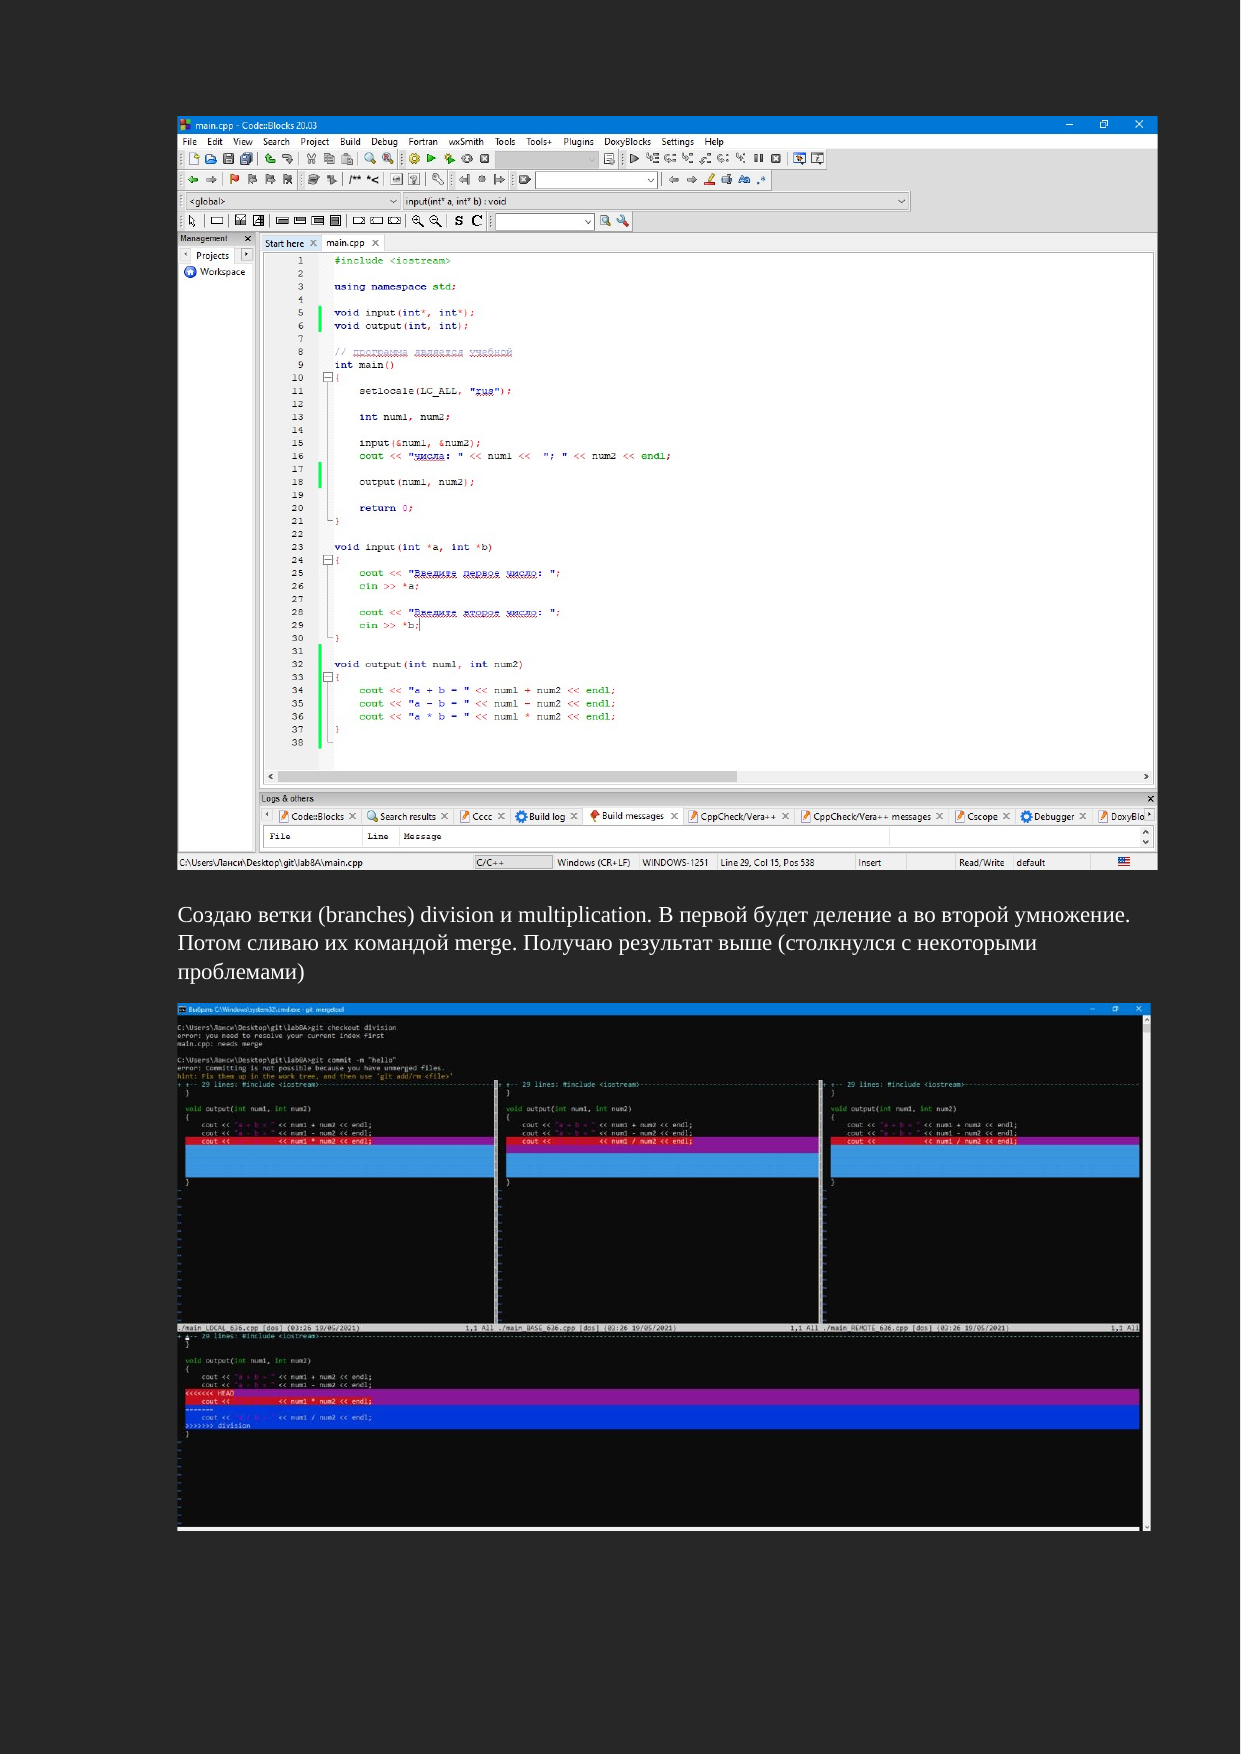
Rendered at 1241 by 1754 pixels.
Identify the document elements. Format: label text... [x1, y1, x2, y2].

text Создаю ветки (branches) division и multiplication. В первой будет деление а во второй умножение. Потом сливаю их командой merge. Получаю результат выше (столкнулся с некоторыми проблемами) [177, 901, 1133, 984]
picture [177, 116, 1158, 870]
picture [177, 1003, 1151, 1531]
